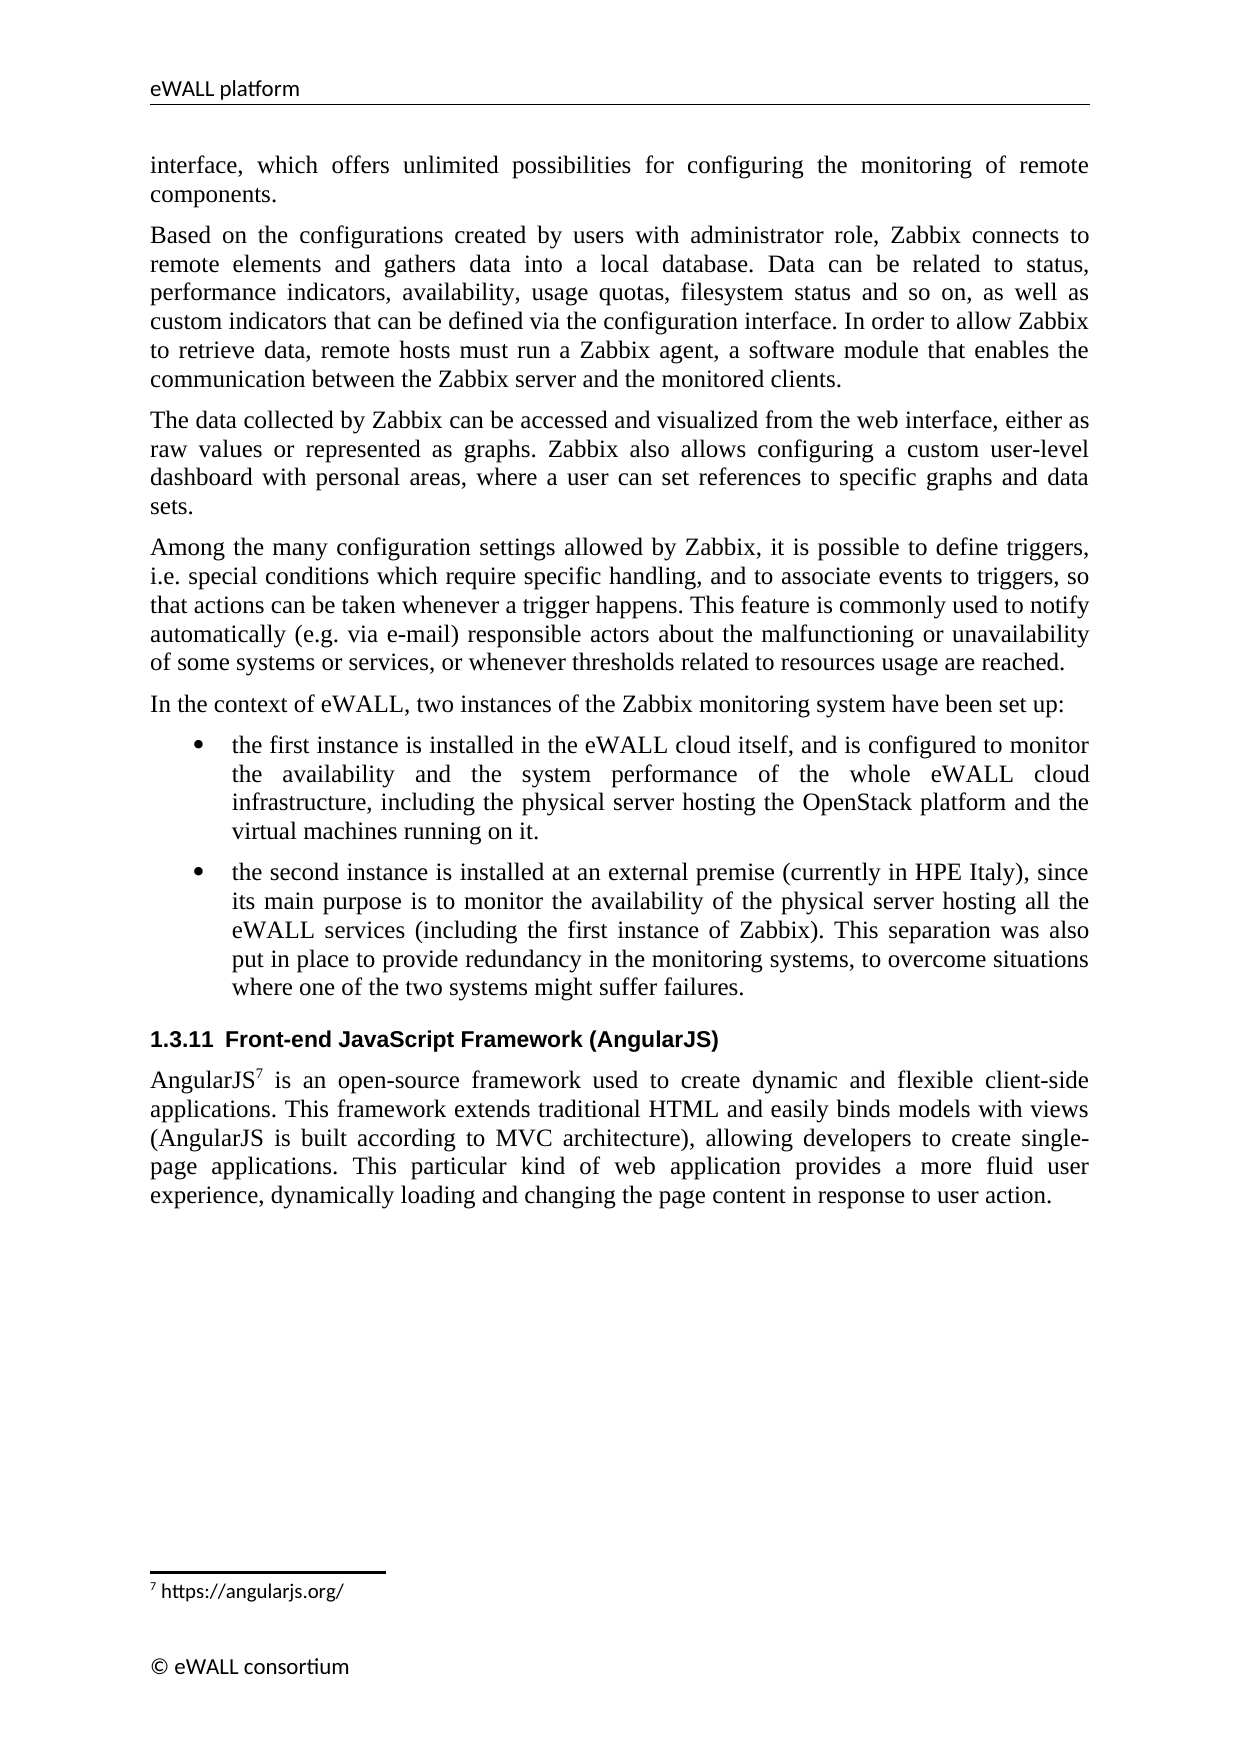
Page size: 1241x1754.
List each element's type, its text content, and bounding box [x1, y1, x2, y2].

text Based on the configurations created by users with administrator role, Zabbix connects to remote elements and gathers data into a local database. Data can be related to status, performance indicators, availability, usage quotas, filesystem status and so on, as well as custom indicators that can be defined via the configuration interface. In order to allow Zabbix to retrieve data, remote hosts must run a Zabbix agent, a software module that enables the communication between the Zabbix server and the monitored clients. [150, 220, 1090, 392]
text AngularJS is an open-source framework used to create dynamic and flexible client-side applications. This framework extends traditional HTML and easily binds models with views (AngularJS is built according to MVC architecture), allowing developers to create single-page applications. This particular kind of web application provides a more fluid user experience, dynamically loading and changing the page content in response to user action. [150, 1065, 1090, 1209]
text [150, 150, 1090, 207]
subtitle Front-end JavaScript Framework (AngularJS) [150, 1026, 1090, 1053]
text In the context of eWALL, two instances of the Zabbix monitoring system have been set up: [150, 689, 1090, 717]
text Among the many configuration settings allowed by Zabbix, it is possible to define triggers, i.e. special conditions which require specific handling, and to associate events to triggers, so that actions can be taken whenever a trigger happens. This feature is commonly used to notify automatically (e.g. via e-mail) responsible actors about the malfunctioning or unavailability of some systems or services, or whenever thresholds related to resources usage are reached. [150, 532, 1090, 676]
list the second instance is installed at an external premise (currently in HPE Italy), since its main purpose is to monitor the availability of the physical server hosting all the eWALL services (including the first instance of Zabbix). This separation was also put in place to provide redundancy in the monitoring systems, to overcome situations where one of the two systems might suffer failures. [194, 857, 1090, 1001]
list the first instance is installed in the eWALL cloud itself, and is configured to monitor the availability and the system performance of the whole eWALL cloud infrastructure, including the physical server hosting the OpenStack platform and the virtual machines running on it. [194, 730, 1090, 845]
text The data collected by Zabbix can be accessed and visualized from the web interface, either as raw values or represented as graphs. Zabbix also allows configuring a custom user-level dashboard with personal areas, where a user can set references to specific graphs and data sets. [150, 405, 1090, 520]
